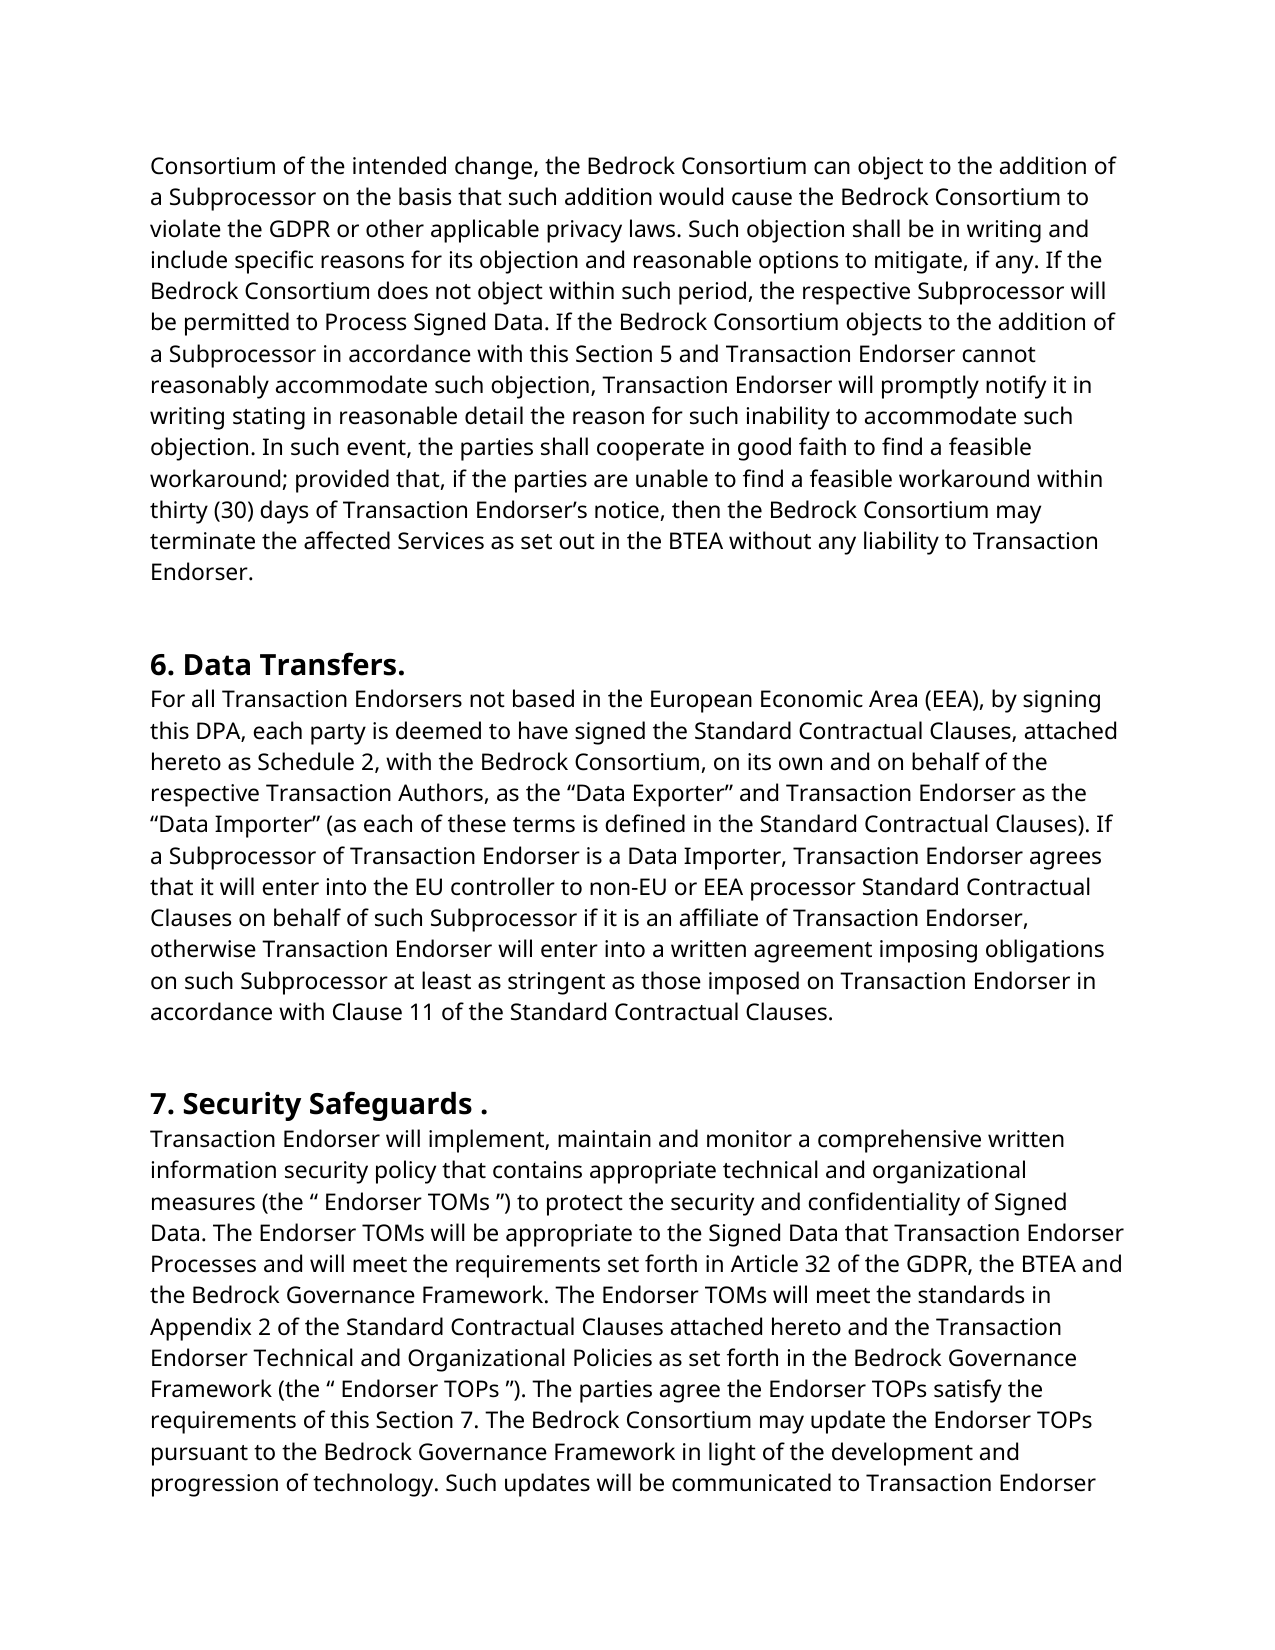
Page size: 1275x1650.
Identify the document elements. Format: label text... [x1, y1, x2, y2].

text For all Transaction Endorsers not based in the European Economic Area (EEA), by signing this DPA, each party is deemed to have signed the Standard Contractual Clauses, attached hereto as Schedule 2, with the Bedrock Consortium, on its own and on behalf of the respective Transaction Authors, as the “Data Exporter” and Transaction Endorser as the “Data Importer” (as each of these terms is defined in the Standard Contractual Clauses). If a Subprocessor of Transaction Endorser is a Data Importer, Transaction Endorser agrees that it will enter into the EU controller to non-EU or EEA processor Standard Contractual Clauses on behalf of such Subprocessor if it is an affiliate of Transaction Endorser, otherwise Transaction Endorser will enter into a written agreement imposing obligations on such Subprocessor at least as stringent as those imposed on Transaction Endorser in accordance with Clause 11 of the Standard Contractual Clauses. [150, 683, 1125, 1027]
subtitle 7. Security Safeguards . [150, 1083, 1125, 1123]
subtitle 6. Data Transfers. [150, 644, 1125, 683]
